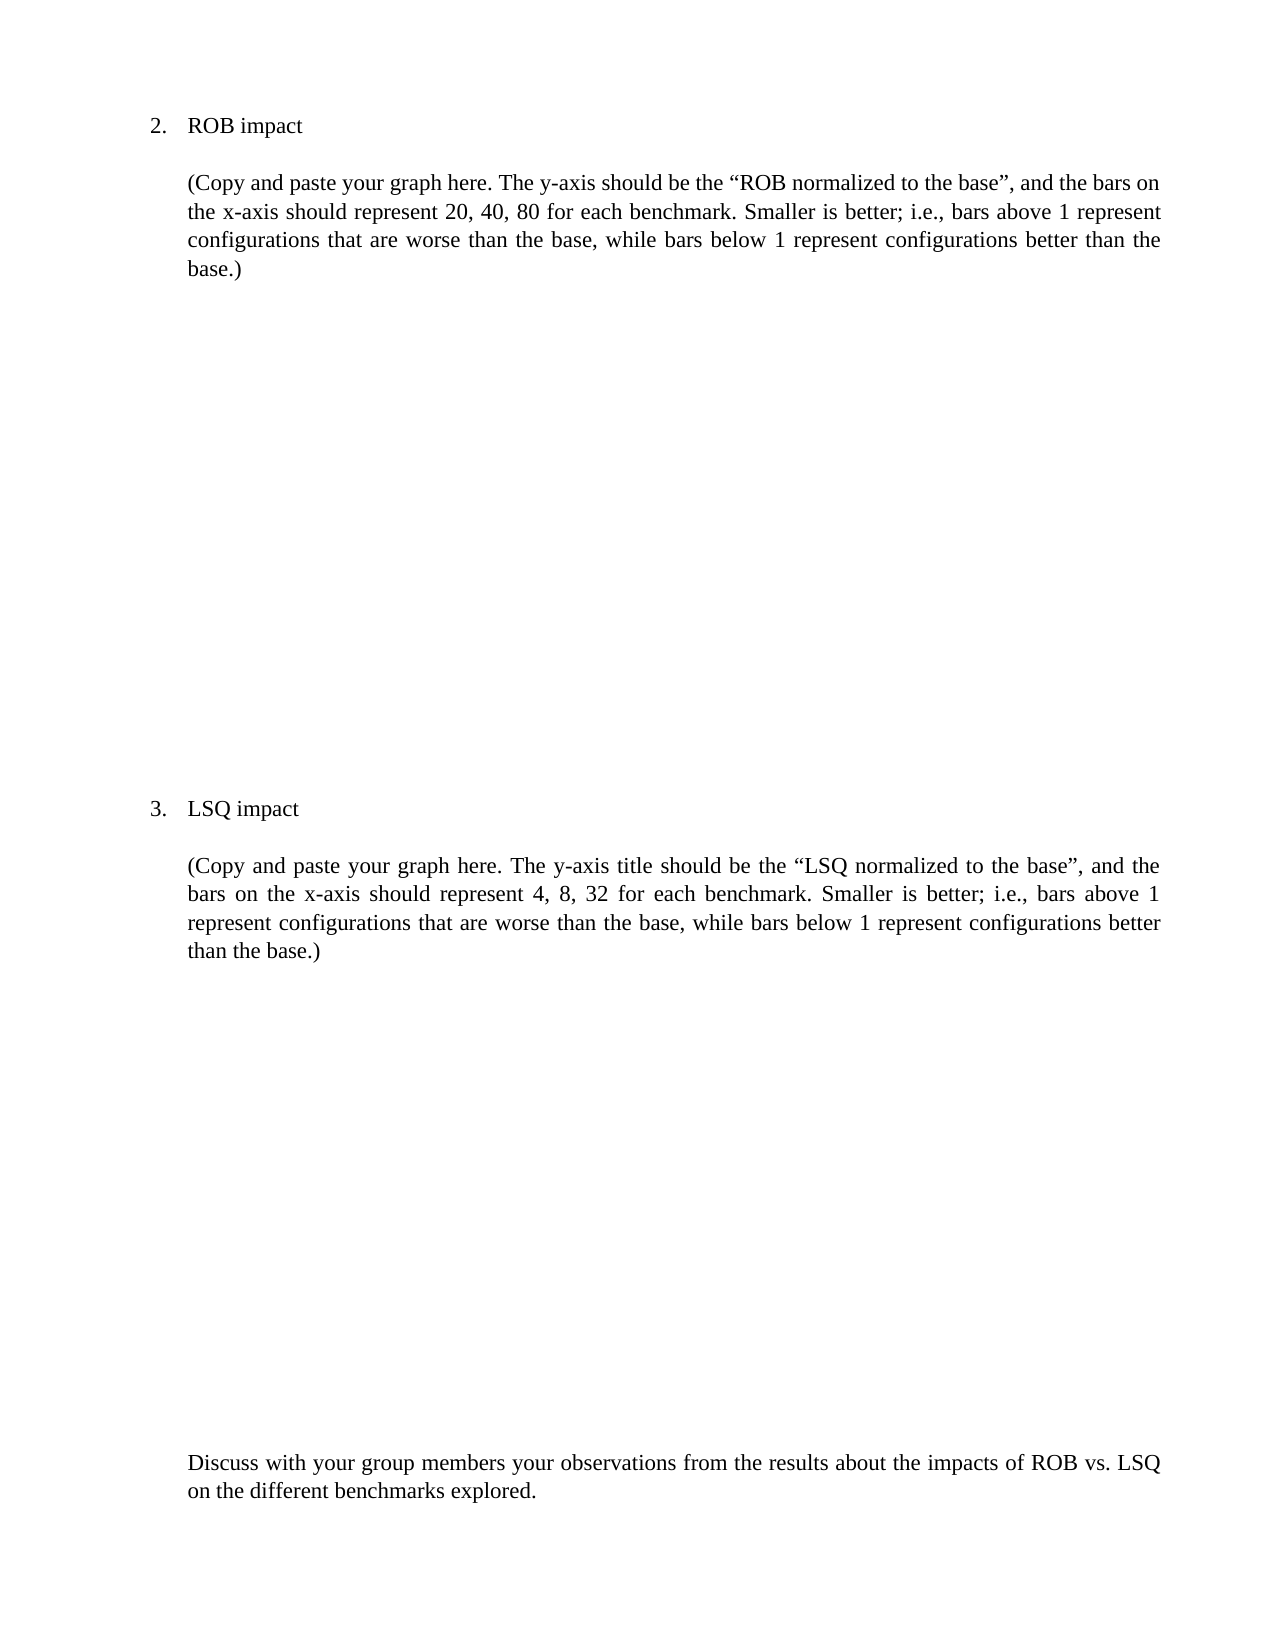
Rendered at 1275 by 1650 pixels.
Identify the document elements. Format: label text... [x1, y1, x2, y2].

list (Copy and paste your graph here. The y-axis should be the “ROB normalized to the base”, and the bars on the x-axis should represent 20, 40, 80 for each benchmark. Smaller is better; i.e., bars above 1 represent configurations that are worse than the base, while bars below 1 represent configurations better than the base.) [187, 169, 1162, 281]
list (Copy and paste your graph here. The y-axis title should be the “LSQ normalized to the base”, and the bars on the x-axis should represent 4, 8, 32 for each benchmark. Smaller is better; i.e., bars above 1 represent configurations that are worse than the base, while bars below 1 represent configurations better than the base.) [187, 852, 1162, 963]
list ROB impact [150, 112, 1162, 139]
list Discuss with your group members your observations from the results about the impacts of ROB vs. LSQ on the different benchmarks explored. [187, 1449, 1162, 1504]
list LSQ impact [150, 795, 1162, 821]
